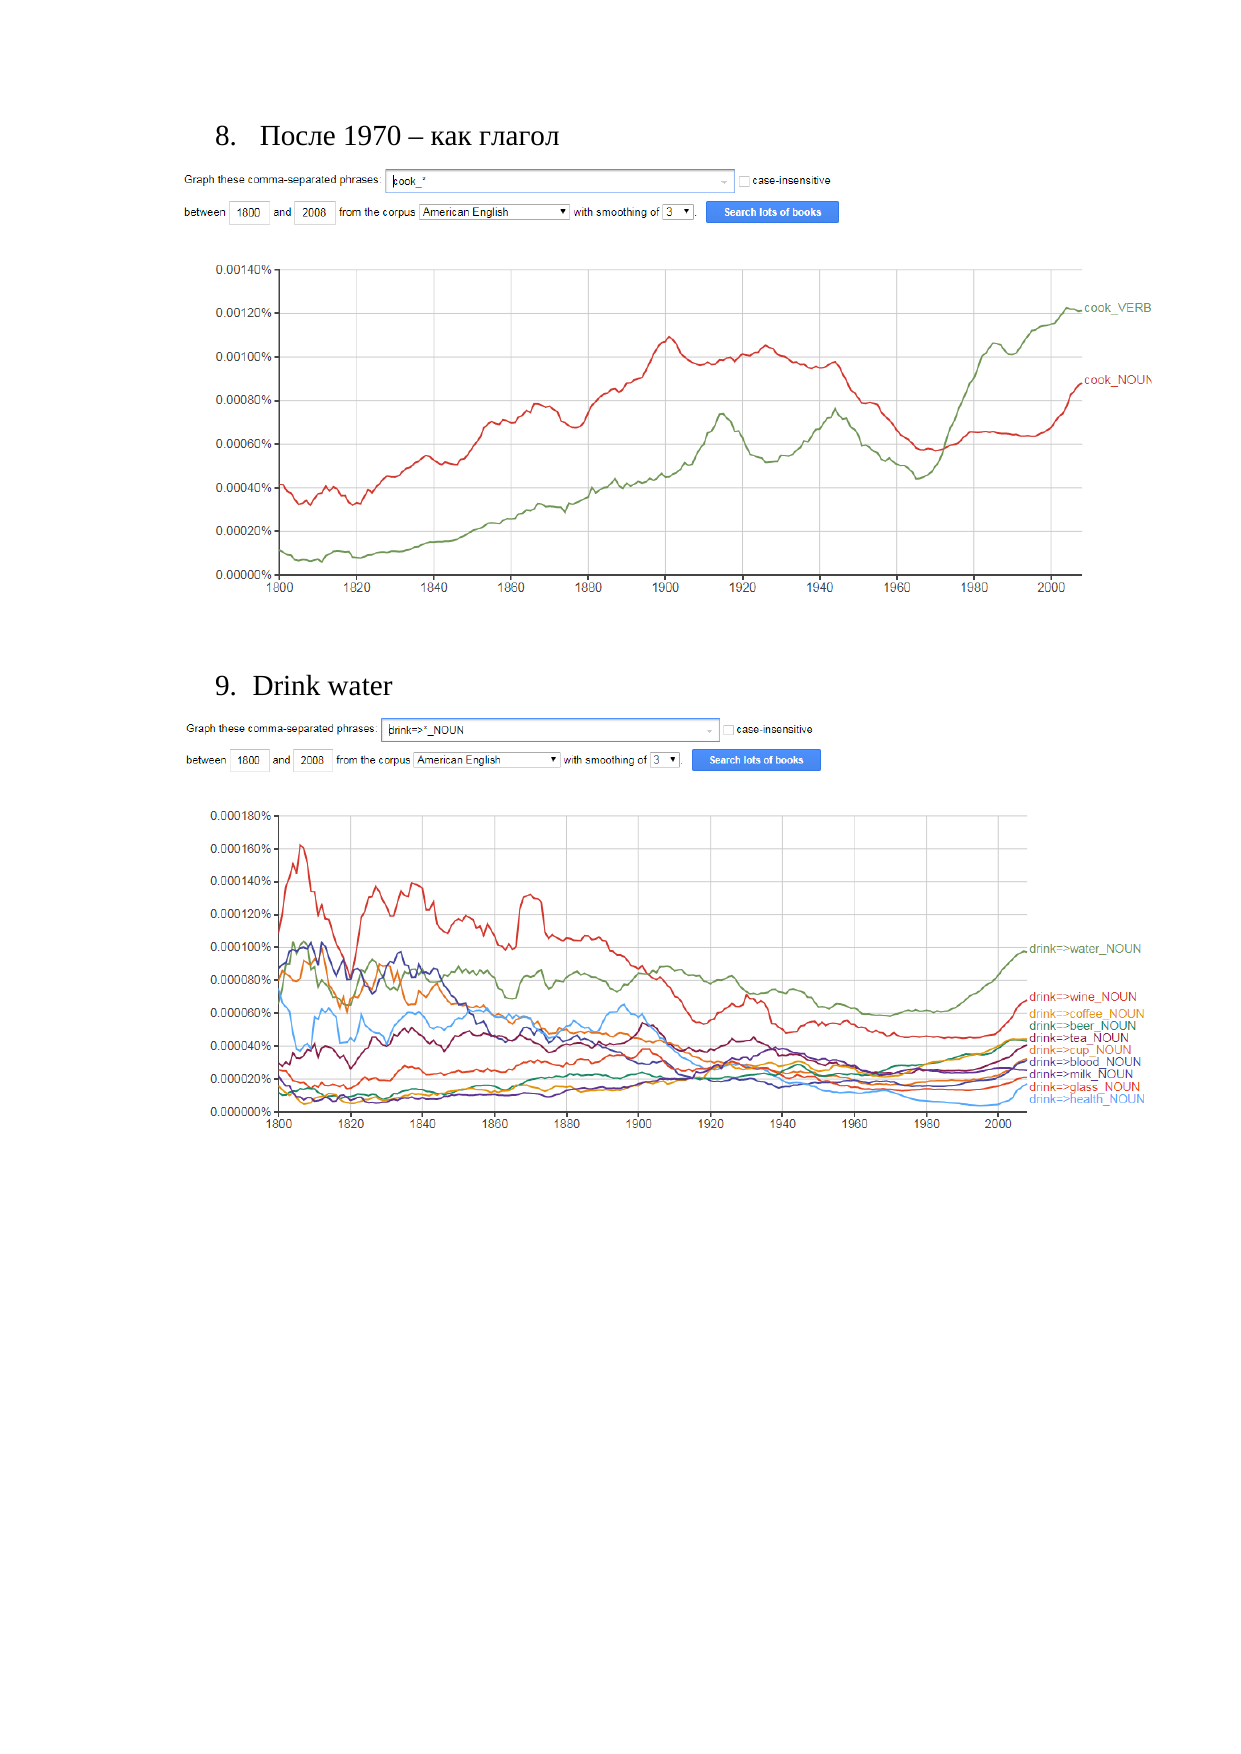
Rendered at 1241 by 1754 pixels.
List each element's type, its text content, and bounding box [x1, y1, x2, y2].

picture [177, 168, 1152, 602]
picture [177, 718, 1152, 1131]
list После 1970 – как глагол [215, 118, 1152, 152]
list Drink water [215, 668, 1152, 702]
